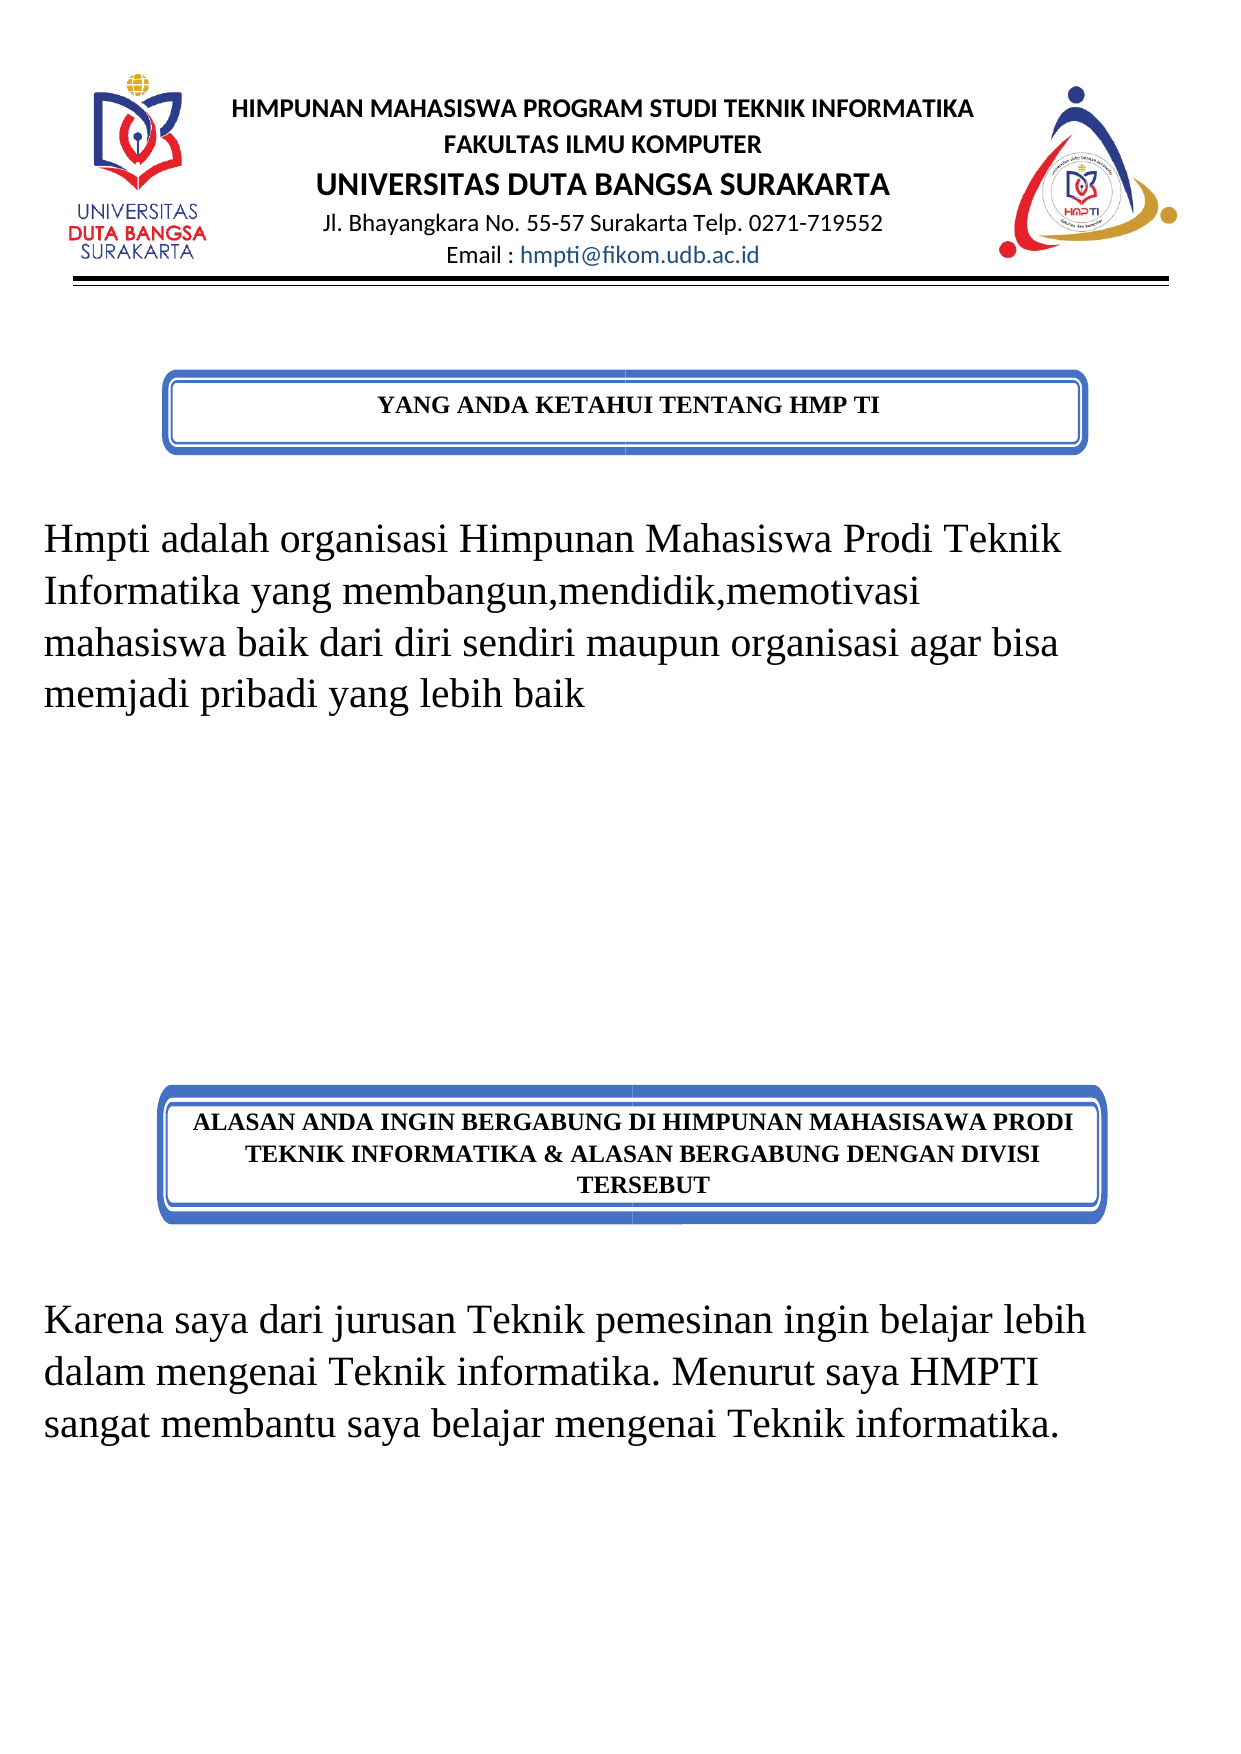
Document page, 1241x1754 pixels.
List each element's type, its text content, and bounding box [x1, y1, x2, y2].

text YANG ANDA KETAHUI TENTANG HMP TI [164, 390, 1093, 418]
text Karena saya dari jurusan Teknik pemesinan ingin belajar lebih dalam mengenai Teknik informatika. Menurut saya HMPTI sangat membantu saya belajar mengenai Teknik informatika. [44, 1295, 1095, 1446]
picture [43, 73, 232, 261]
text TEKNIK INFORMATIKA & ALASAN BERGABUNG DENGAN DIVISI TERSEBUT [193, 1139, 1093, 1199]
text Hmpti adalah organisasi Himpunan Mahasiswa Prodi Teknik Informatika yang membangun,mendidik,memotivasi mahasiswa baik dari diri sendiri maupun organisasi agar bisa memjadi pribadi yang lebih baik [44, 514, 1095, 717]
picture [999, 86, 1177, 258]
text ALASAN ANDA INGIN BERGABUNG DI HIMPUNAN MAHASISAWA PRODI [193, 1107, 1093, 1136]
